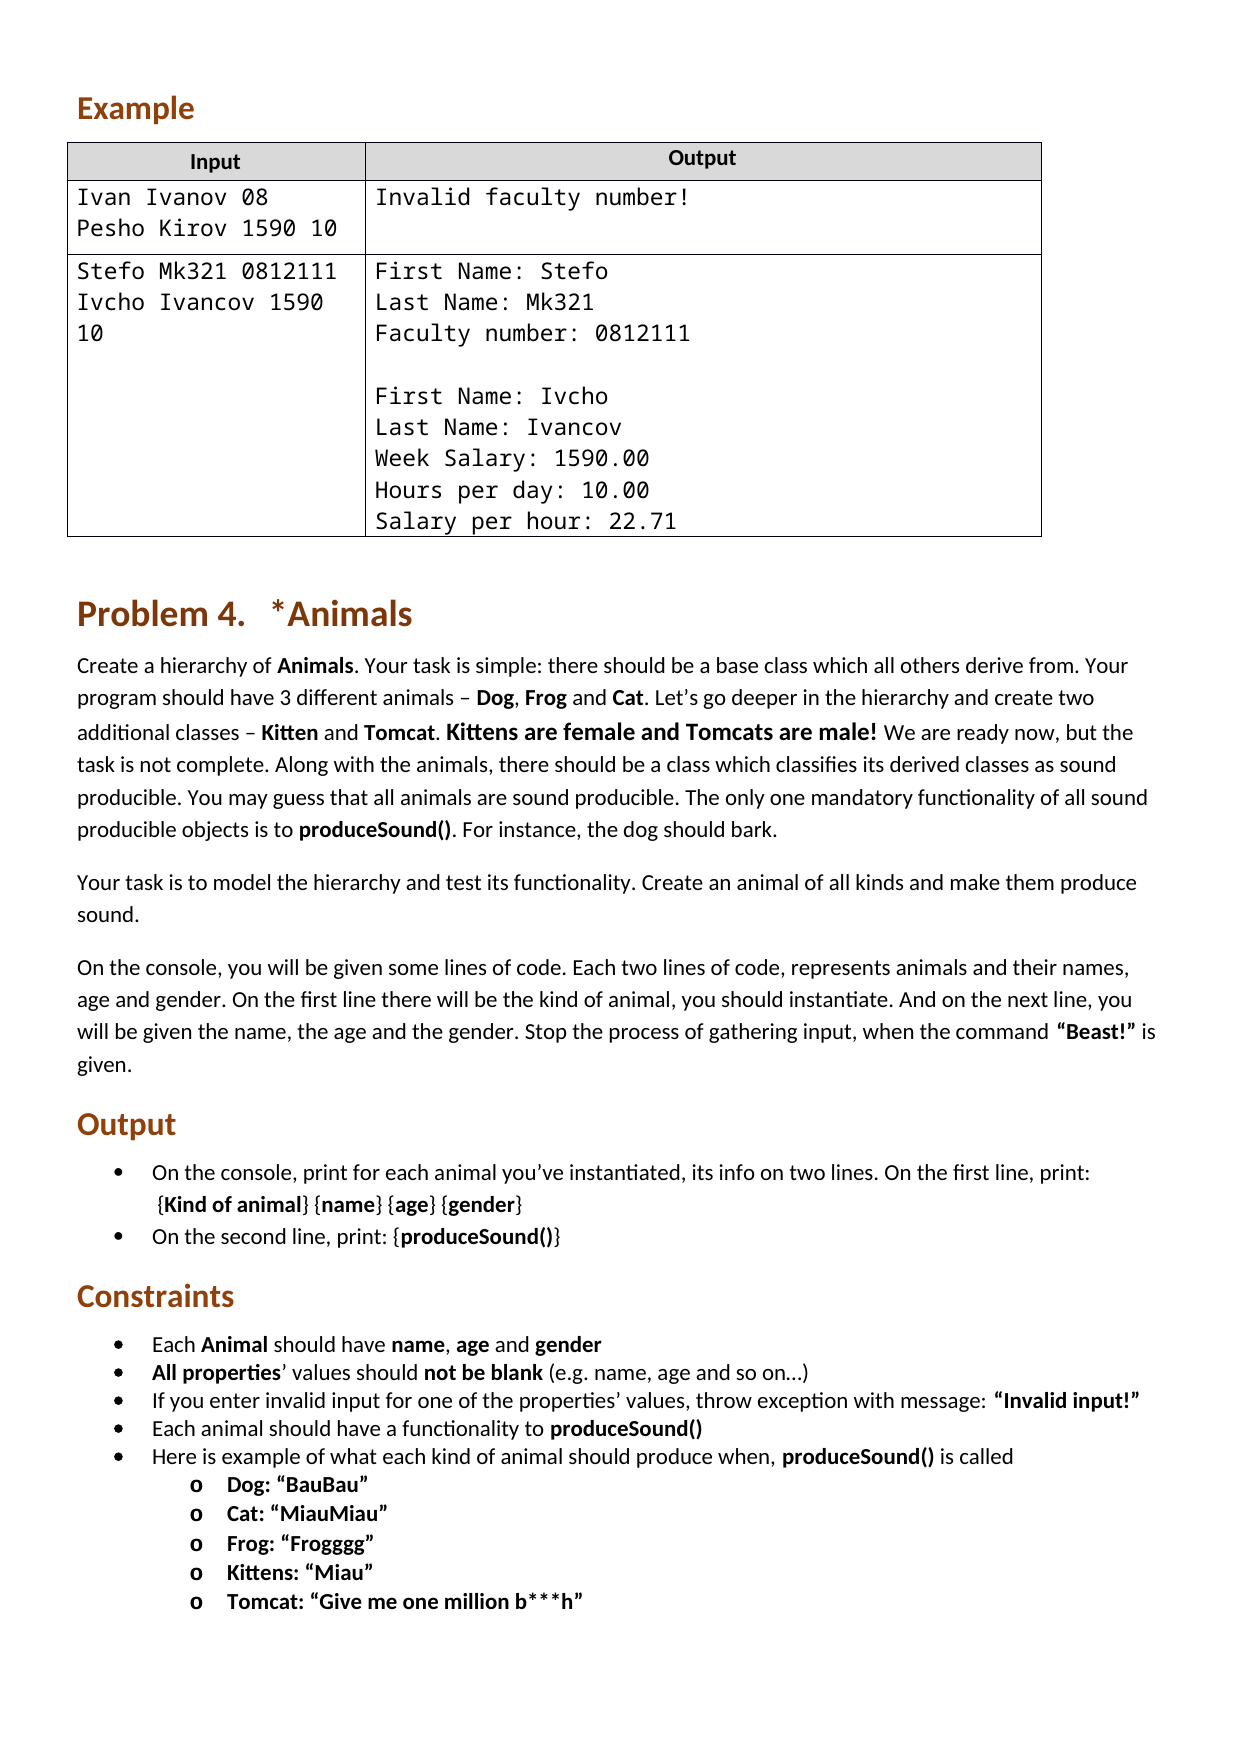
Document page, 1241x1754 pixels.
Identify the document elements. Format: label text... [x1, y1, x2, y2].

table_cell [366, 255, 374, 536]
list On the console, print for each animal you’ve instantiated, its info on two lines. On the first line, print: {Kind of animal} {name} {age} {gender} [114, 1158, 1163, 1218]
table_cell Invalid faculty number! [366, 181, 1041, 254]
table_header Input [68, 143, 365, 180]
text Your task is to model the hierarchy and test its functionality. Create an animal of all kinds and make them produce sound. [77, 868, 1163, 928]
list All properties’ values should not be blank (e.g. name, age and so on…) [114, 1358, 1163, 1386]
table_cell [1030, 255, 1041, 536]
list Frog: “Frogggg” [189, 1529, 1163, 1558]
list Cat: “MiauMiau” [189, 1499, 1163, 1529]
table_cell Stefo Mk321 0812111 Ivcho Ivancov 1590 10 [68, 255, 365, 536]
list If you enter invalid input for one of the properties’ values, throw exception with message: “Invalid input!” [114, 1386, 1163, 1414]
subtitle Example [77, 87, 1163, 128]
list Each animal should have a functionality to produceSound() [114, 1414, 1163, 1442]
list On the second line, print: {produceSound()} [114, 1222, 1163, 1250]
list Each Animal should have name, age and gender [114, 1330, 1163, 1358]
list Dog: “BauBau” [189, 1470, 1163, 1499]
list Tomcat: “Give me one million b***h” [189, 1587, 1163, 1616]
subtitle *Animals [77, 590, 1163, 636]
table_cell Ivan Ivanov 08 Pesho Kirov 1590 10 [68, 181, 365, 254]
list Here is example of what each kind of animal should produce when, produceSound() is called [114, 1442, 1163, 1470]
text On the console, you will be given some lines of code. Each two lines of code, represents animals and their names, age and gender. On the first line there will be the kind of animal, you should instantiate. And on the next line, you will be given the name, the age and the gender. Stop the process of gathering input, when the command “Beast!” is given. [77, 953, 1163, 1078]
text Create a hierarchy of Animals. Your task is simple: there should be a base class which all others derive from. Your program should have 3 different animals – Dog, Frog and Cat. Let’s go deeper in the hierarchy and create two additional classes – Kitten and Tomcat. Kittens are female and Tomcats are male! We are ready now, but the task is not complete. Along with the animals, there should be a class which classifies its derived classes as sound producible. You may guess that all animals are sound producible. The only one mandatory functionality of all sound producible objects is to produceSound(). For instance, the dog should bark. [77, 651, 1163, 843]
subtitle Constraints [77, 1275, 1163, 1316]
list Kittens: “Miau” [189, 1558, 1163, 1587]
table_header Output [366, 143, 1041, 180]
subtitle Output [77, 1103, 1163, 1143]
